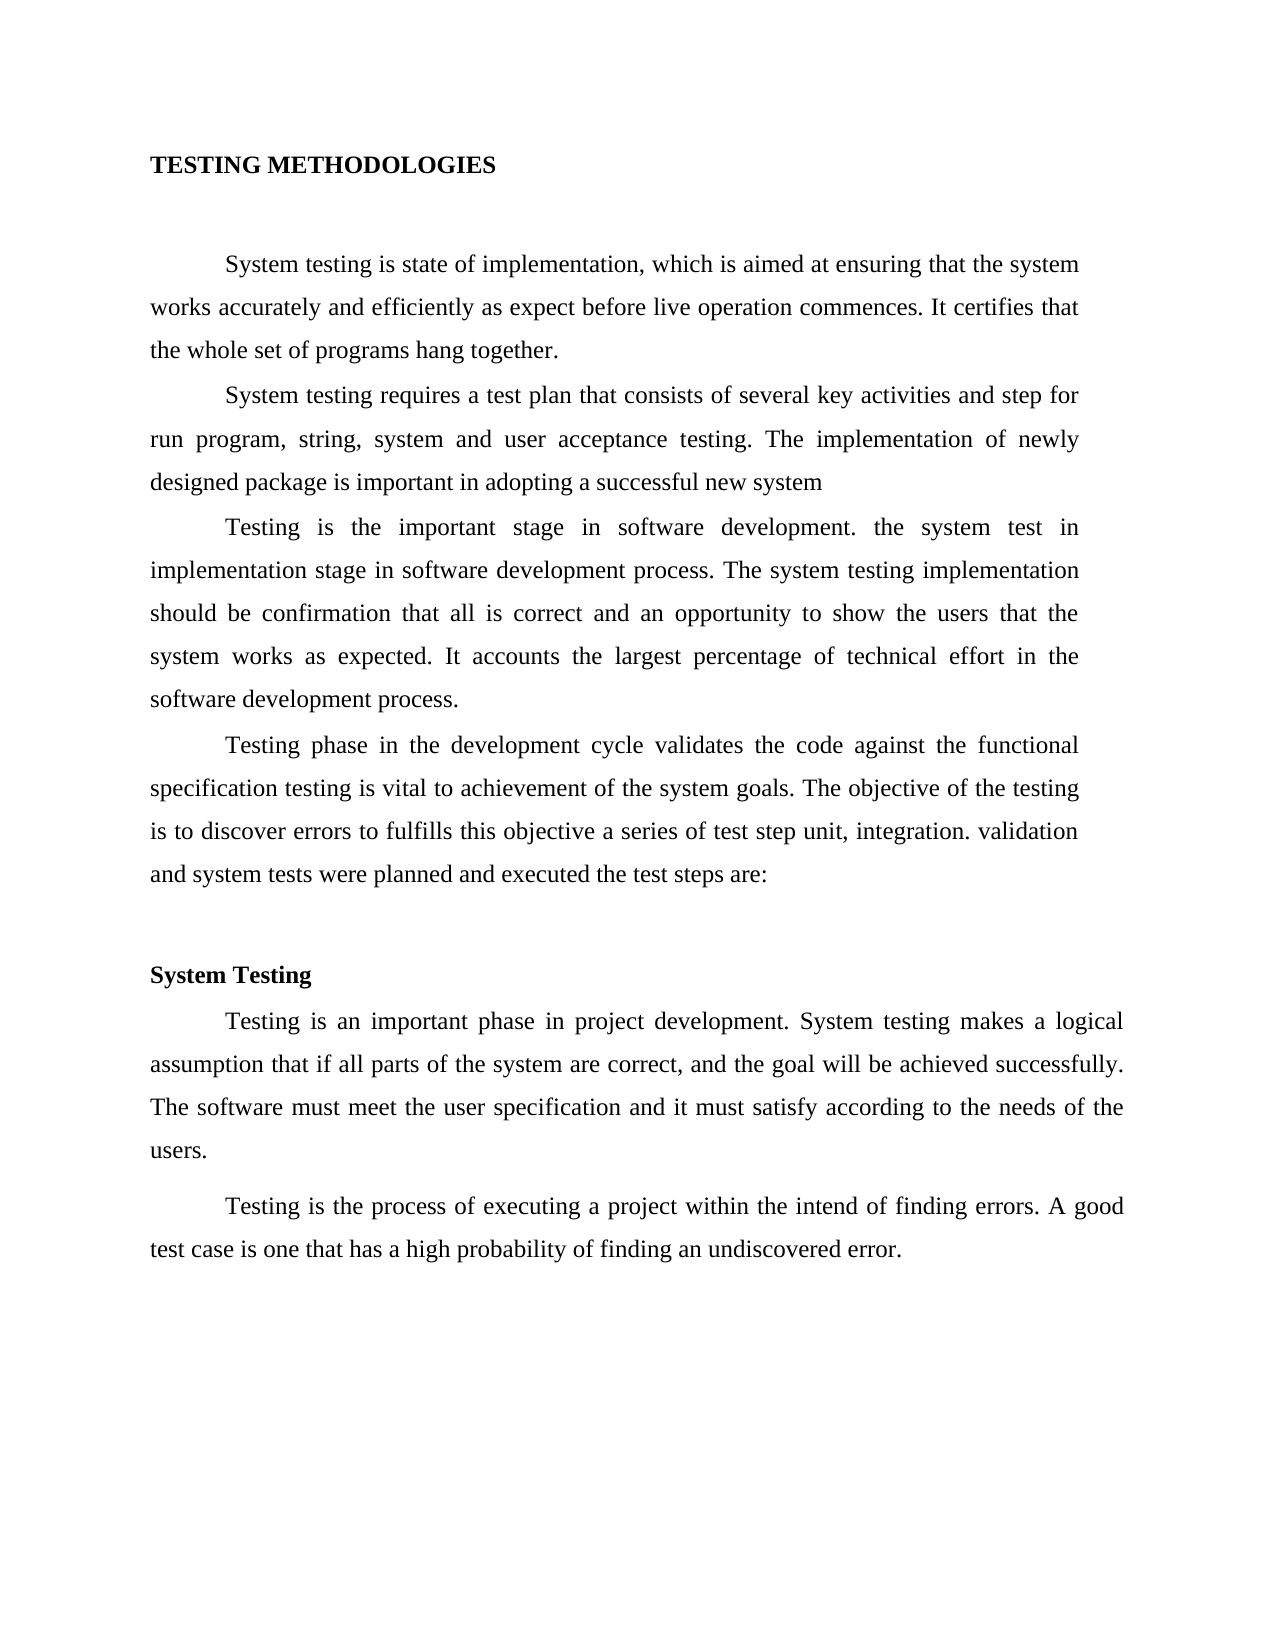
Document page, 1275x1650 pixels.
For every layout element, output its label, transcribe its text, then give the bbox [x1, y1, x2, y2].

text System testing requires a test plan that consists of several key activities and step for run program, string, system and user acceptance testing. The implementation of newly designed package is important in adopting a successful new system [150, 381, 1080, 496]
text System testing is state of implementation, which is aimed at ensuring that the system works accurately and efficiently as expect before live operation commences. It certifies that the whole set of programs hang together. [150, 249, 1080, 364]
text Testing phase in the development cycle validates the code against the functional specification testing is vital to achievement of the system goals. The objective of the testing is to discover errors to fulfills this objective a series of test step unit, integration. validation and system tests were planned and executed the test steps are: [150, 730, 1080, 888]
text System Testing [150, 960, 1125, 989]
text TESTING METHODOLOGIES [150, 150, 1125, 179]
text Testing is the process of executing a project within the intend of finding errors. A good test case is one that has a high probability of finding an undiscovered error. [150, 1191, 1125, 1263]
text Testing is an important phase in project development. System testing makes a logical assumption that if all parts of the system are correct, and the goal will be achieved successfully. The software must meet the user specification and it must satisfy according to the needs of the users. [150, 1006, 1125, 1164]
text Testing is the important stage in software development. the system test in implementation stage in software development process. The system testing implementation should be confirmation that all is correct and an opportunity to show the users that the system works as expected. It accounts the largest percentage of technical effort in the software development process. [150, 512, 1080, 713]
